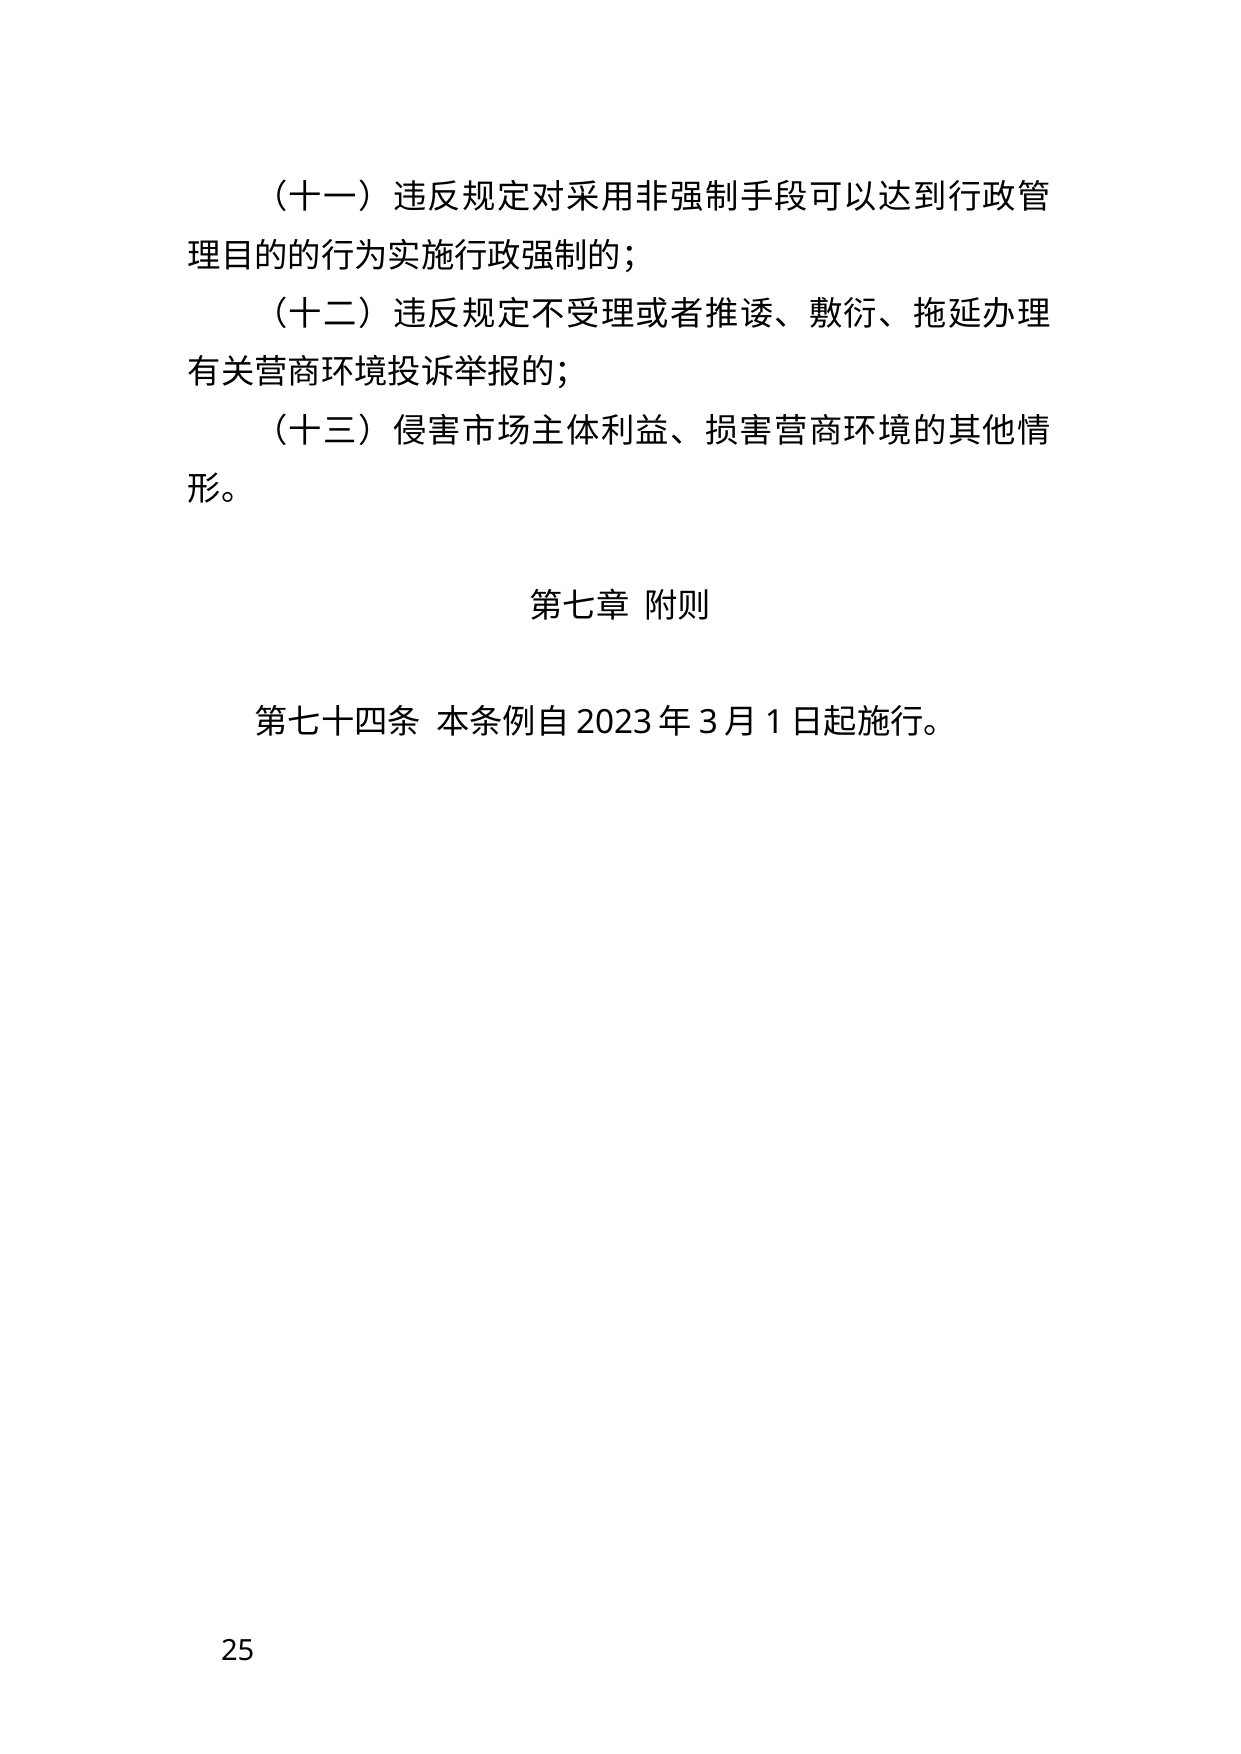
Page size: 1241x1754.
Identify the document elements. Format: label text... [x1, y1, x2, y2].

text （十三）侵害市场主体利益、损害营商环境的其他情形。 [187, 395, 1053, 512]
text （十一）违反规定对采用非强制手段可以达到行政管理目的的行为实施行政强制的； [187, 162, 1053, 279]
text 第七十四条 本条例自2023年3月1日起施行。 [187, 687, 1053, 745]
text （十二）违反规定不受理或者推诿、敷衍、拖延办理有关营商环境投诉举报的； [187, 279, 1053, 395]
text 第七章 附则 [187, 570, 1053, 629]
